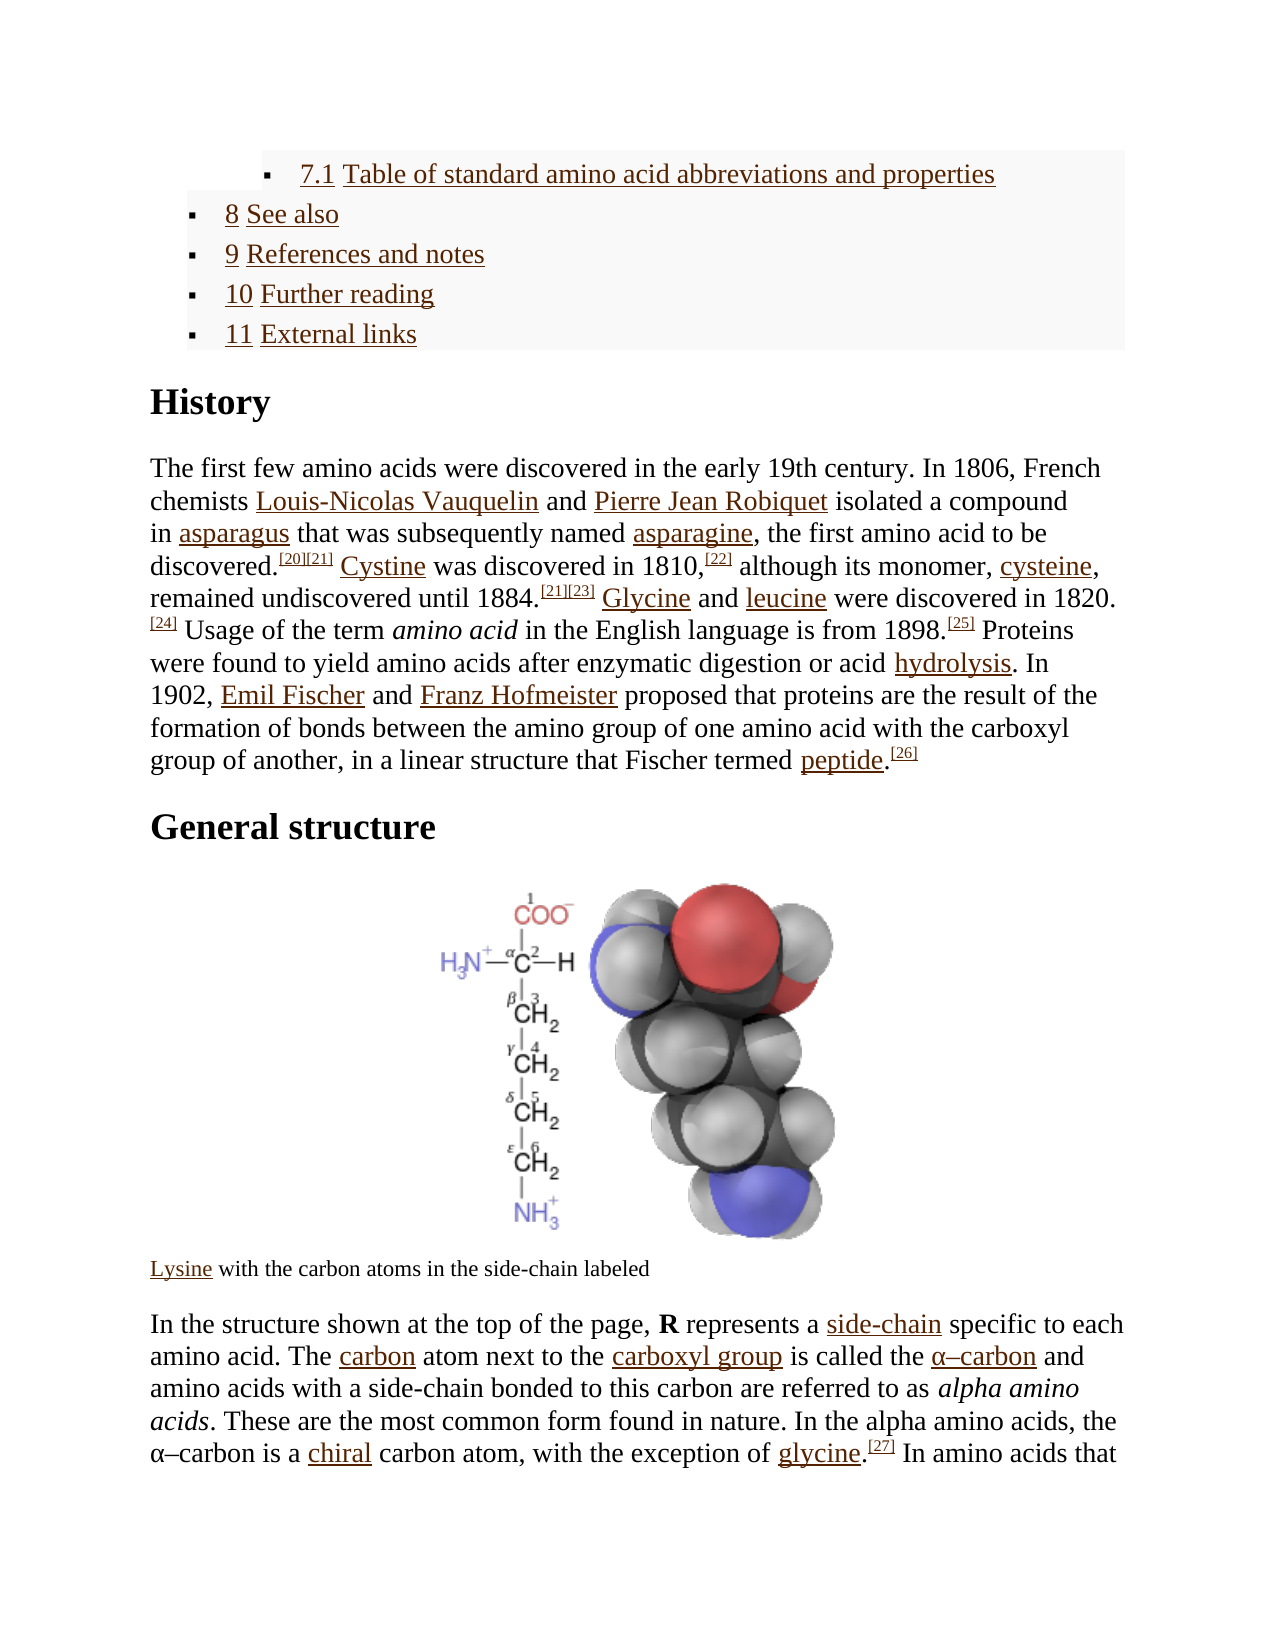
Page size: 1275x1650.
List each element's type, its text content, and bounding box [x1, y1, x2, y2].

list 8 See also [187, 190, 1125, 230]
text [150, 1307, 1125, 1469]
text Lysine with the carbon atoms in the side-chain labeled [150, 1247, 1125, 1282]
list 10 Further reading [187, 270, 1125, 310]
text History [150, 379, 1125, 422]
list 11 External links [187, 310, 1125, 350]
list 9 References and notes [187, 230, 1125, 270]
list 7.1 Table of standard amino acid abbreviations and properties [262, 150, 1125, 190]
text General structure [150, 804, 1125, 848]
picture [434, 876, 841, 1247]
text The first few amino acids were discovered in the early 19th century. In 1806, French chemists Louis-Nicolas Vauquelin and Pierre Jean Robiquet isolated a compound in asparagus that was subsequently named asparagine, the first amino acid to be discovered.[20][21] Cystine was discovered in 1810,[22] although its monomer, cysteine, remained undiscovered until 1884.[21][23] Glycine and leucine were discovered in 1820.[24] Usage of the term amino acid in the English language is from 1898.[25] Proteins were found to yield amino acids after enzymatic digestion or acid hydrolysis. In 1902, Emil Fischer and Franz Hofmeister proposed that proteins are the result of the formation of bonds between the amino group of one amino acid with the carboxyl group of another, in a linear structure that Fischer termed peptide.[26] [150, 451, 1125, 775]
